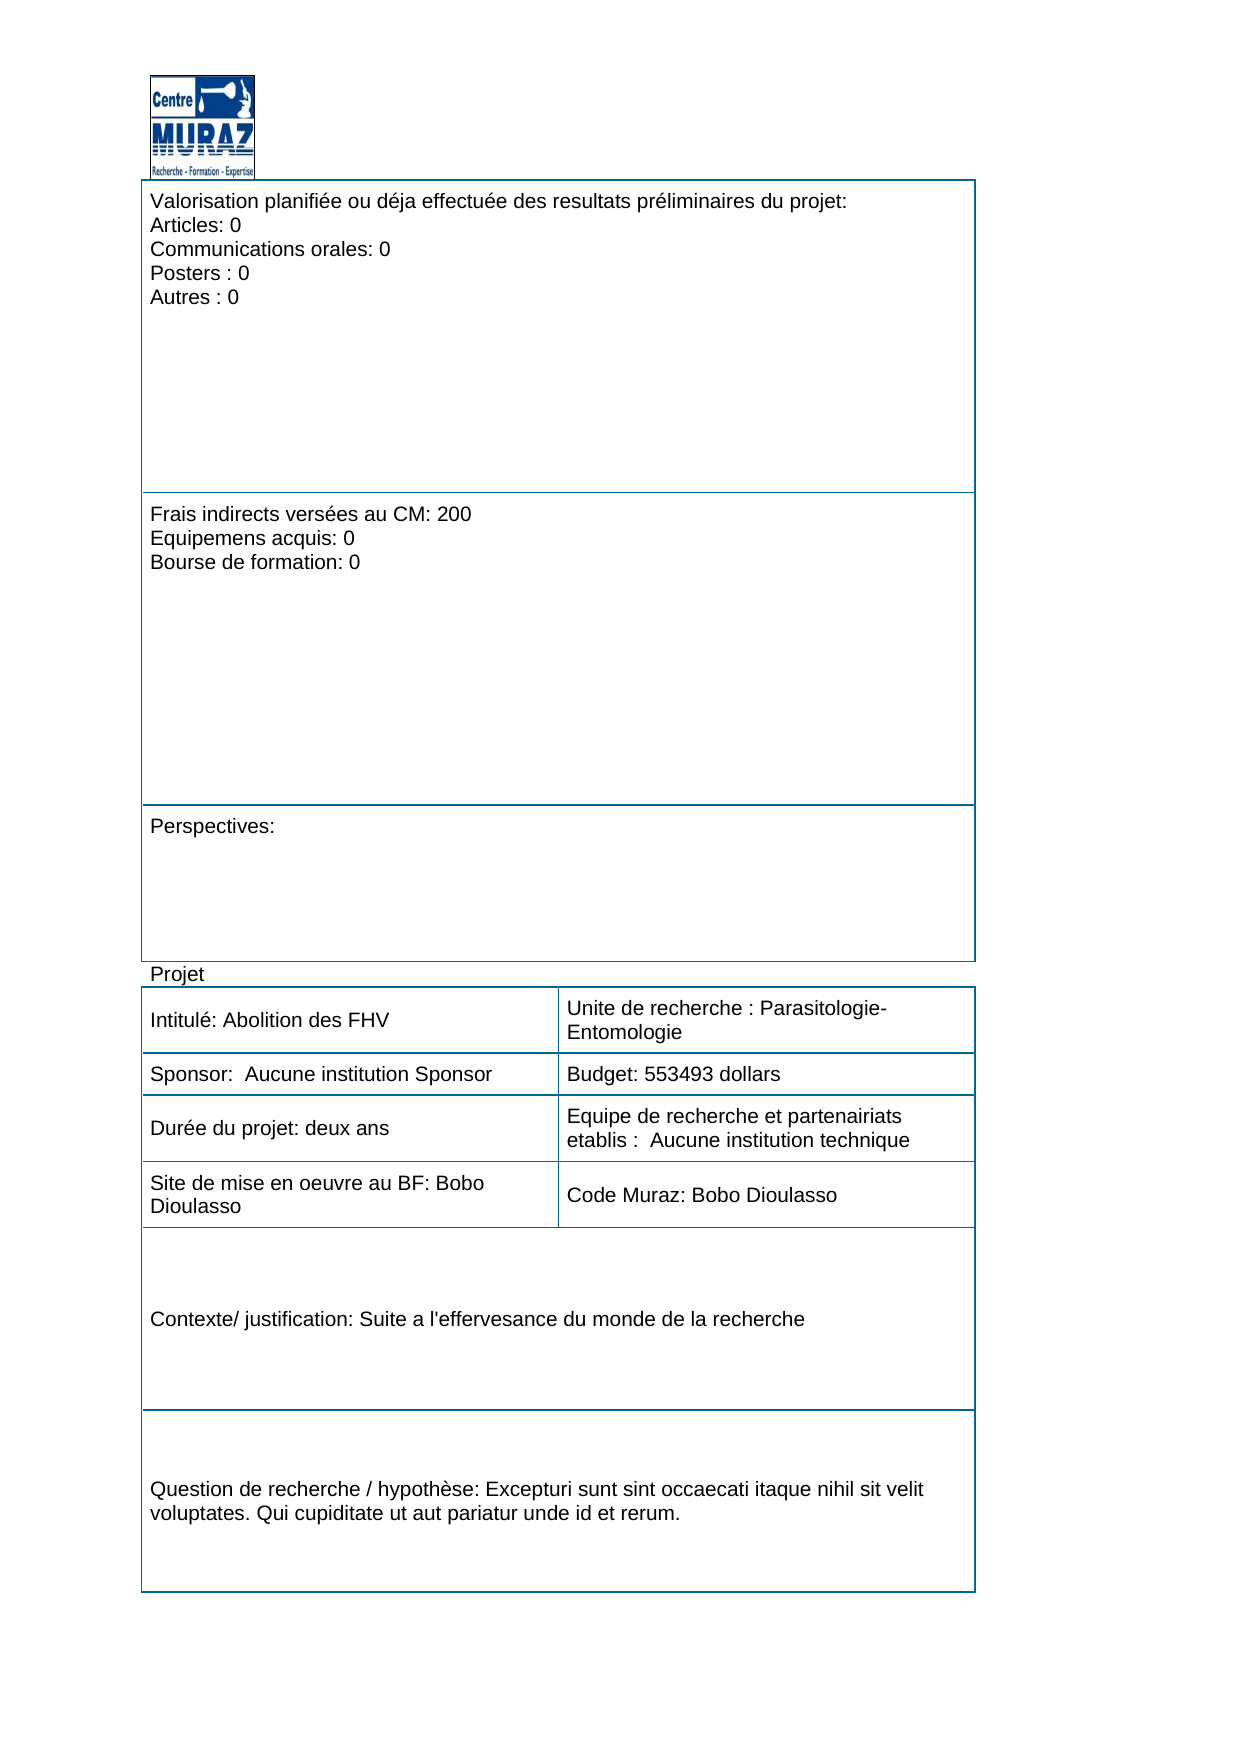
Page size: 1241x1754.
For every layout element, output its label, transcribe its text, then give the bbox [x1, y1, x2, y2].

table_cell Perspectives: [142, 805, 974, 961]
picture [151, 76, 254, 178]
table_cell Sponsor: Aucune institution Sponsor [142, 1053, 558, 1094]
table_cell Contexte/ justification: Suite a l'effervesance du monde de la recherche [142, 1228, 974, 1409]
table_cell Valorisation planifiée ou déja effectuée des resultats préliminaires du projet: Articles: 0 Communications orales: 0 Posters : 0 Autres : 0 [142, 181, 974, 492]
table_cell Budget: 553493 dollars [559, 1054, 974, 1094]
table_cell Code Muraz: Bobo Dioulasso [559, 1162, 974, 1227]
table_cell Question de recherche / hypothèse: Excepturi sunt sint occaecati itaque nihil sit velit voluptates. Qui cupiditate ut aut pariatur unde id et rerum. [142, 1410, 974, 1591]
table_cell Equipe de recherche et partenairiats etablis : Aucune institution technique [559, 1096, 974, 1161]
table_header Unite de recherche : Parasitologie-Entomologie [559, 988, 974, 1052]
table_cell Site de mise en oeuvre au BF: Bobo Dioulasso [142, 1162, 558, 1227]
table_cell Durée du projet: deux ans [142, 1095, 558, 1161]
table_header Intitulé: Abolition des FHV [142, 988, 558, 1052]
text Projet [150, 962, 1090, 986]
table_cell Frais indirects versées au CM: 200 Equipemens acquis: 0 Bourse de formation: 0 [142, 493, 974, 804]
